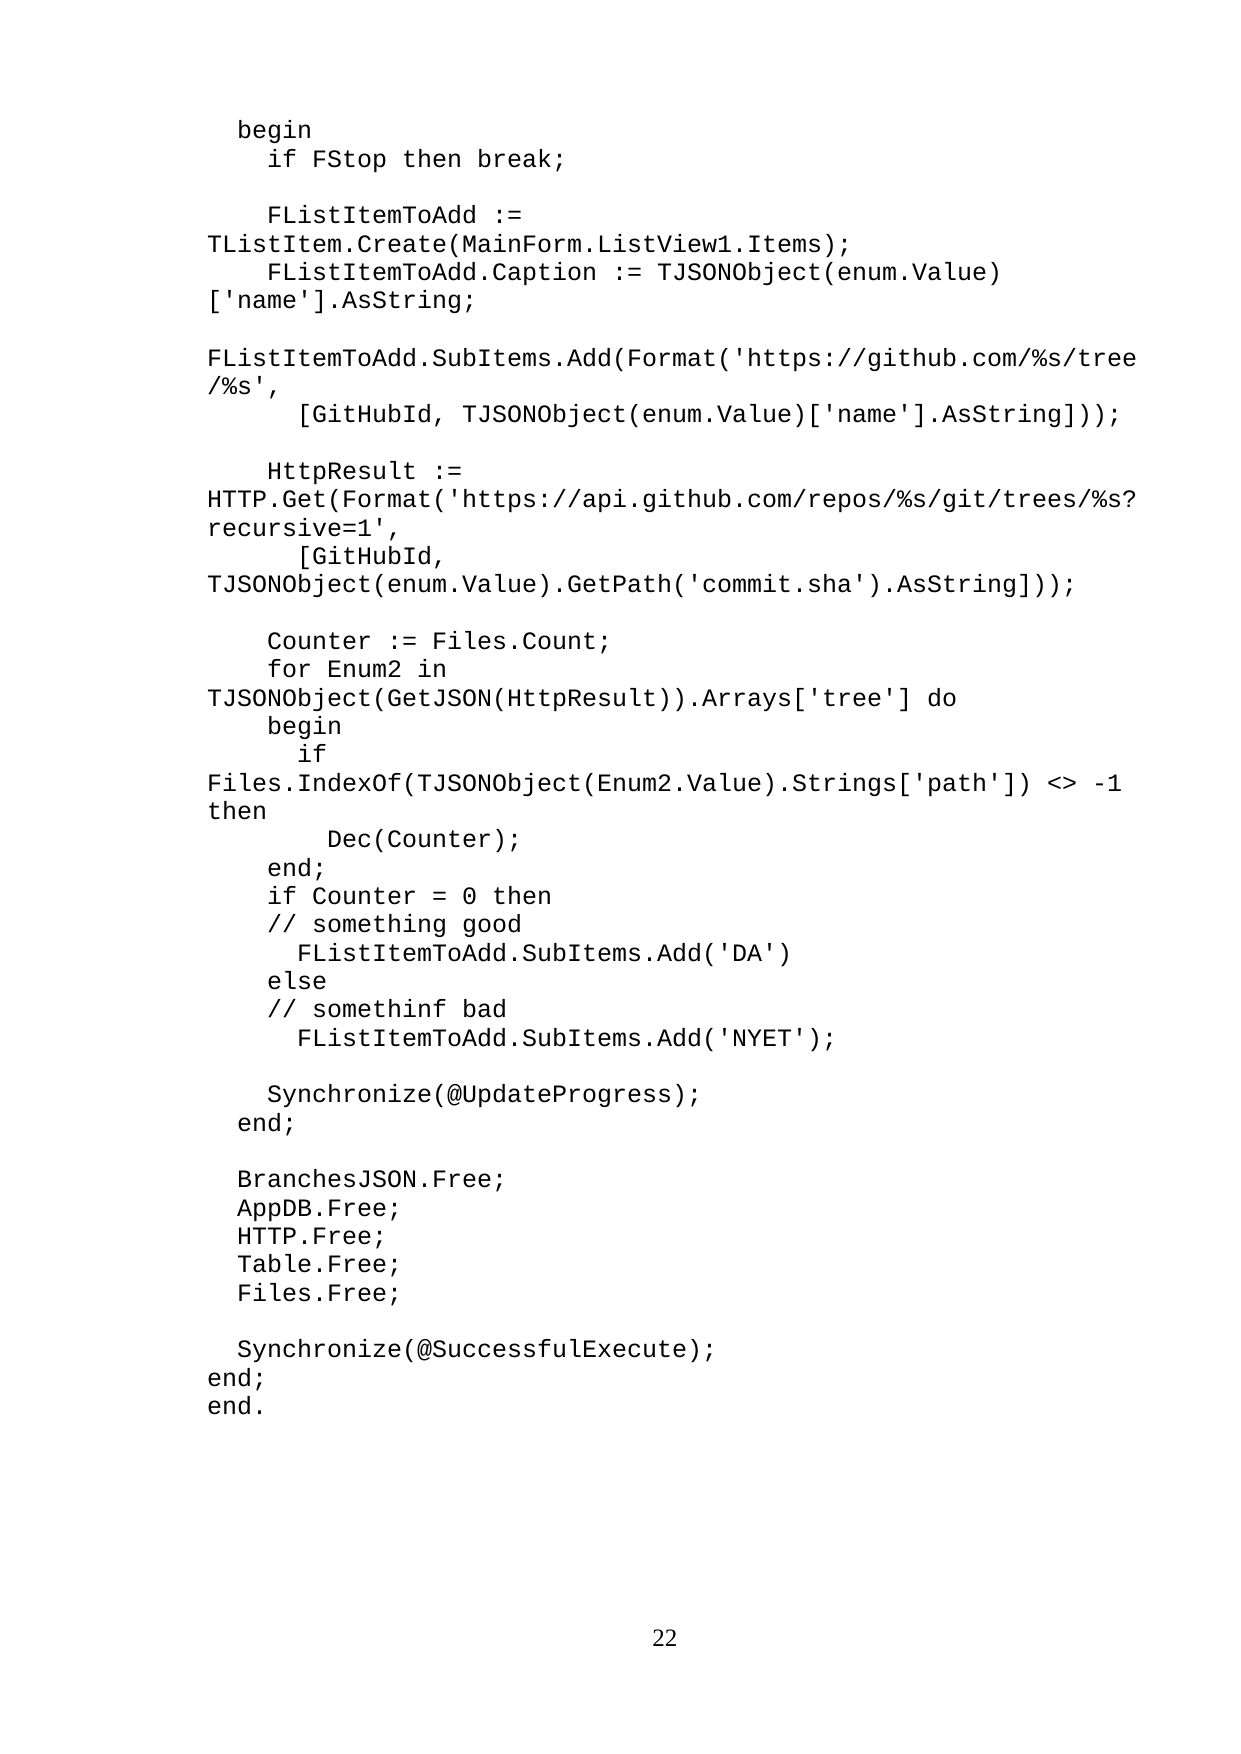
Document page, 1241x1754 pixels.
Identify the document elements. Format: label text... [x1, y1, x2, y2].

text AppDB.Free; [207, 1195, 1152, 1223]
text else [207, 968, 1152, 997]
text end; [207, 1110, 1152, 1138]
text end; [207, 1365, 1152, 1393]
text // something good [207, 912, 1152, 940]
text Files.Free; [207, 1280, 1152, 1308]
text [GitHubId, TJSONObject(enum.Value)['name'].AsString])); [207, 402, 1152, 430]
text begin [207, 713, 1152, 742]
text HttpResult := HTTP.Get(Format('https://api.github.com/repos/%s/git/trees/%s?recursive=1', [207, 458, 1152, 543]
text HTTP.Free; [207, 1223, 1152, 1252]
text BranchesJSON.Free; [207, 1167, 1152, 1195]
text Table.Free; [207, 1252, 1152, 1280]
text if Counter = 0 then [207, 883, 1152, 912]
text FListItemToAdd.SubItems.Add('NYET'); [207, 1025, 1152, 1053]
text end. [207, 1393, 1152, 1422]
text Counter := Files.Count; [207, 628, 1152, 657]
text if FStop then break; [207, 146, 1152, 175]
text [GitHubId, TJSONObject(enum.Value).GetPath('commit.sha').AsString])); [207, 543, 1152, 600]
text // somethinf bad [207, 997, 1152, 1025]
text FListItemToAdd := TListItem.Create(MainForm.ListView1.Items); [207, 203, 1152, 260]
text Synchronize(@SuccessfulExecute); [207, 1337, 1152, 1365]
text begin [207, 118, 1152, 146]
text FListItemToAdd.Caption := TJSONObject(enum.Value)['name'].AsString; [207, 260, 1152, 316]
text Dec(Counter); [207, 827, 1152, 855]
text end; [207, 855, 1152, 883]
text if Files.IndexOf(TJSONObject(Enum2.Value).Strings['path']) <> -1 then [207, 742, 1152, 827]
text for Enum2 in TJSONObject(GetJSON(HttpResult)).Arrays['tree'] do [207, 657, 1152, 713]
text FListItemToAdd.SubItems.Add(Format('https://github.com/%s/tree/%s', [207, 316, 1152, 402]
text Synchronize(@UpdateProgress); [207, 1082, 1152, 1110]
text FListItemToAdd.SubItems.Add('DA') [207, 940, 1152, 968]
